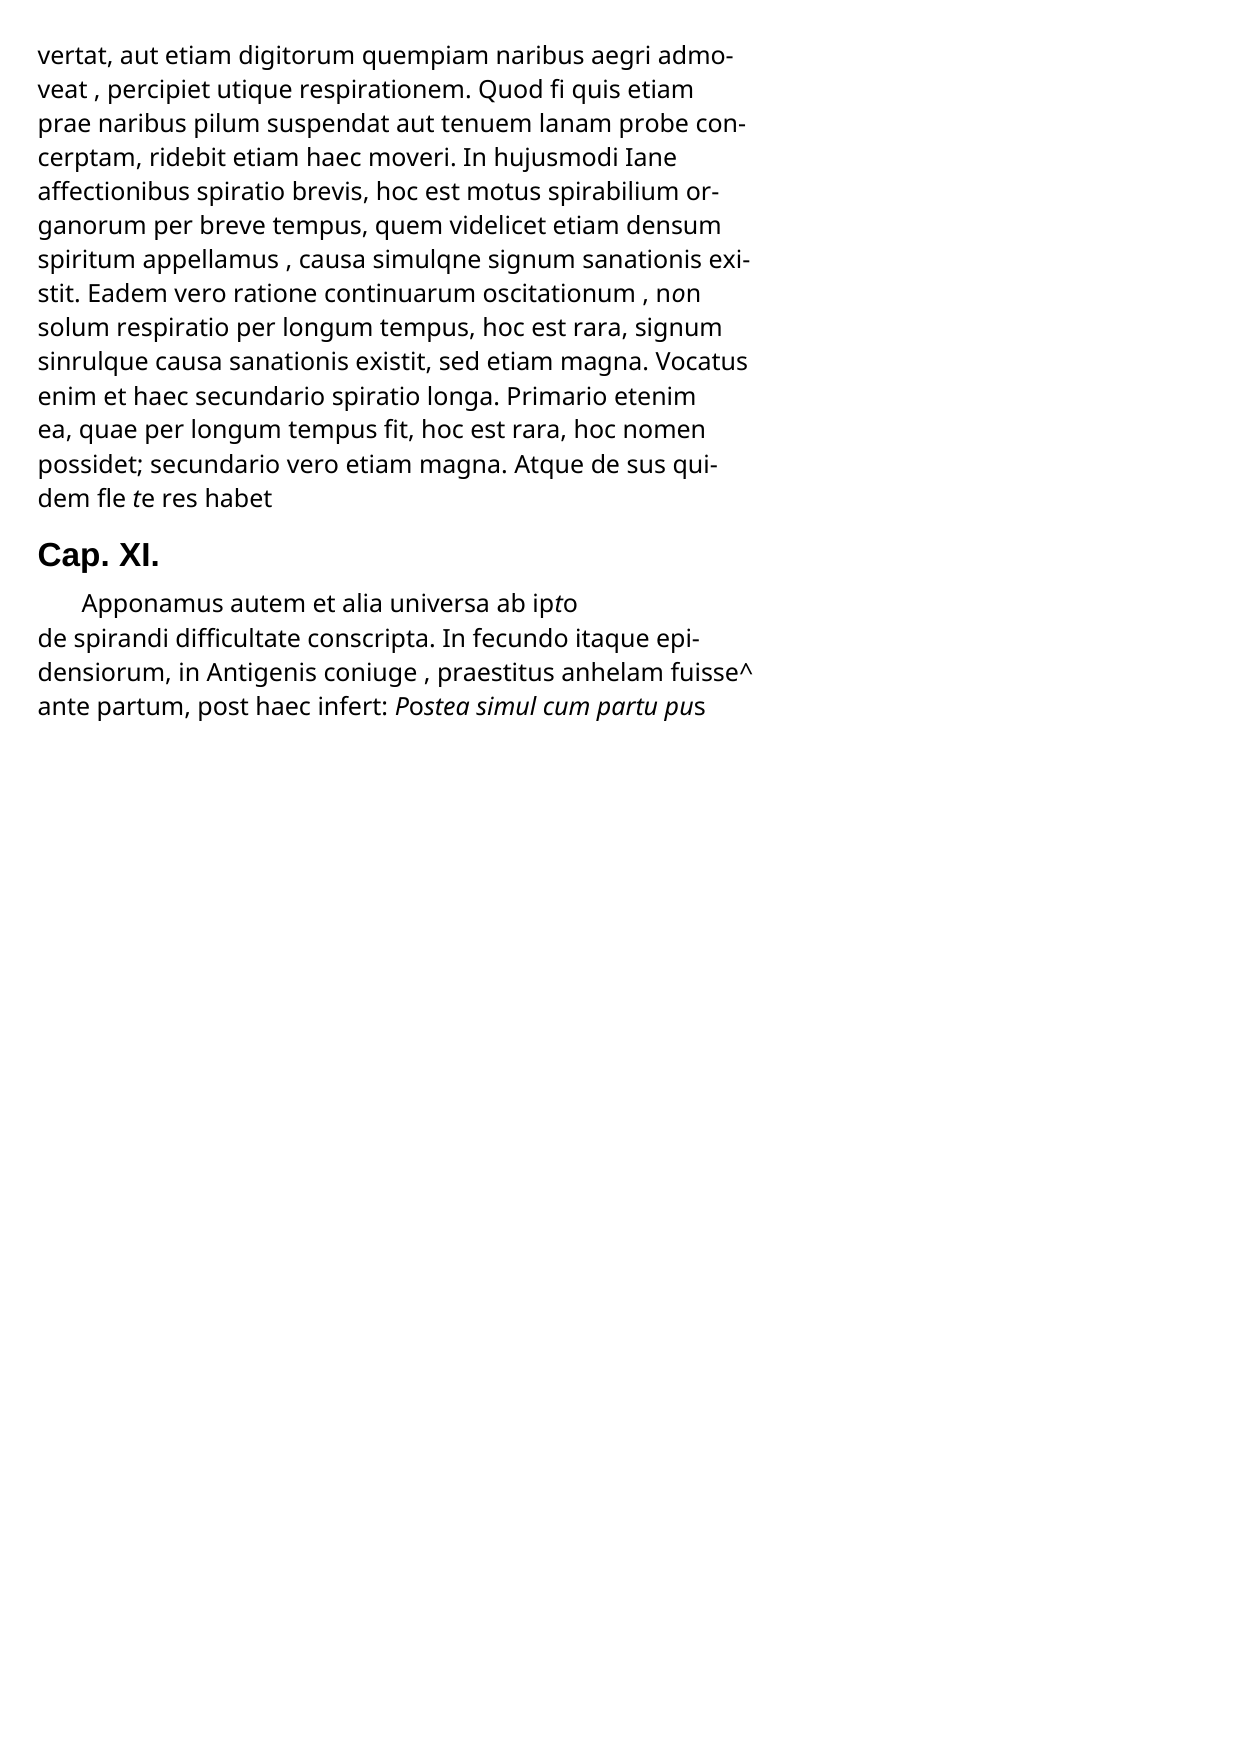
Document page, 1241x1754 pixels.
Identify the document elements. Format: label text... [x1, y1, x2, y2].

text vertat, aut etiam digitorum quempiam naribus aegri admo- veat , percipiet utique respirationem. Quod fi quis etiam prae naribus pilum suspendat aut tenuem lanam probe con- cerptam, ridebit etiam haec moveri. In hujusmodi Iane affectionibus spiratio brevis, hoc est motus spirabilium or- ganorum per breve tempus, quem videlicet etiam densum spiritum appellamus , causa simulqne signum sanationis exi- stit. Eadem vero ratione continuarum oscitationum , non solum respiratio per longum tempus, hoc est rara, signum sinrulque causa sanationis existit, sed etiam magna. Vocatus enim et haec secundario spiratio longa. Primario etenim ea, quae per longum tempus fit, hoc est rara, hoc nomen possidet; secundario vero etiam magna. Atque de sus qui- dem fle te res habet [37, 37, 1203, 514]
subtitle Cap. XI. [37, 535, 1203, 574]
text Apponamus autem et alia universa ab ipto de spirandi difficultate conscripta. In fecundo itaque epi- densiorum, in Antigenis coniuge , praestitus anhelam fuisse^ ante partum, post haec infert: Postea simul cum partu pus [37, 586, 1203, 722]
